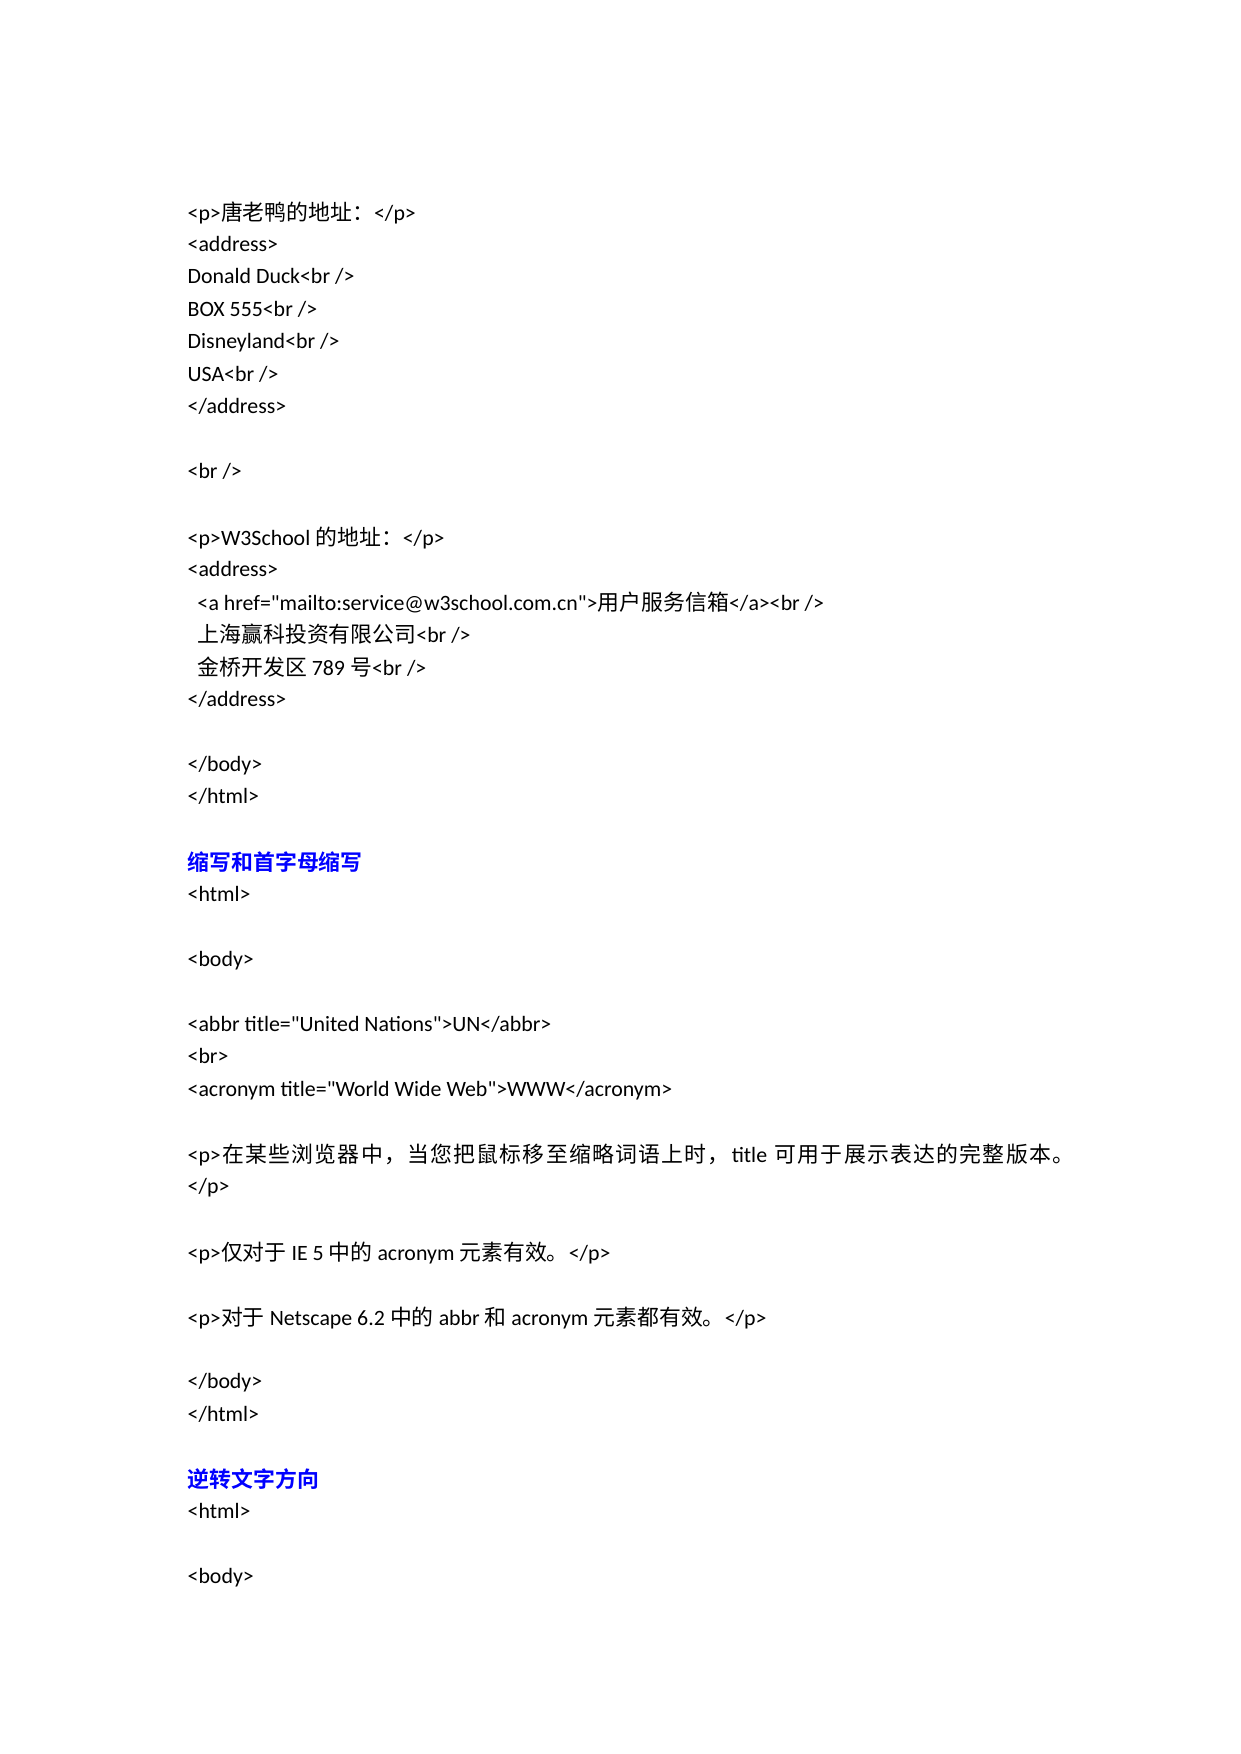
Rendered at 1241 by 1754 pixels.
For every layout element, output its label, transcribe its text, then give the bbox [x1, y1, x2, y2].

text <body> [187, 1559, 1053, 1592]
text BOX 555<br /> [187, 292, 1053, 324]
text Donald Duck<br /> [187, 259, 1053, 292]
text <p>唐老鸭的地址：</p> [187, 194, 1053, 227]
text <acronym title="World Wide Web">WWW</acronym> [187, 1072, 1053, 1104]
text <br /> [187, 454, 1053, 487]
text <br> [187, 1039, 1053, 1072]
text 上海赢科投资有限公司<br /> [187, 617, 1053, 649]
text <html> [187, 1494, 1053, 1527]
text <a href="mailto:service@w3school.com.cn">用户服务信箱</a><br /> [187, 584, 1053, 617]
text <p>对于 Netscape 6.2 中的 abbr 和 acronym 元素都有效。</p> [187, 1299, 1053, 1332]
text <address> [187, 552, 1053, 584]
text 金桥开发区 789 号<br /> [187, 649, 1053, 682]
text 逆转文字方向 [187, 1462, 1053, 1494]
text <p>仅对于 IE 5 中的 acronym 元素有效。</p> [187, 1234, 1053, 1267]
text <abbr title="United Nations">UN</abbr> [187, 1007, 1053, 1039]
text </address> [187, 389, 1053, 422]
text </html> [187, 779, 1053, 812]
text Disneyland<br /> [187, 324, 1053, 357]
text <address> [187, 227, 1053, 259]
text 缩写和首字母缩写 [187, 844, 1053, 877]
text </body> [187, 1364, 1053, 1397]
text <html> [187, 877, 1053, 909]
text </body> [187, 747, 1053, 779]
text <p>W3School 的地址：</p> [187, 519, 1053, 552]
text <body> [187, 942, 1053, 974]
text </address> [187, 682, 1053, 714]
text USA<br /> [187, 357, 1053, 389]
text </html> [187, 1397, 1053, 1429]
text <p>在某些浏览器中，当您把鼠标移至缩略词语上时，title 可用于展示表达的完整版本。</p> [187, 1137, 1053, 1202]
